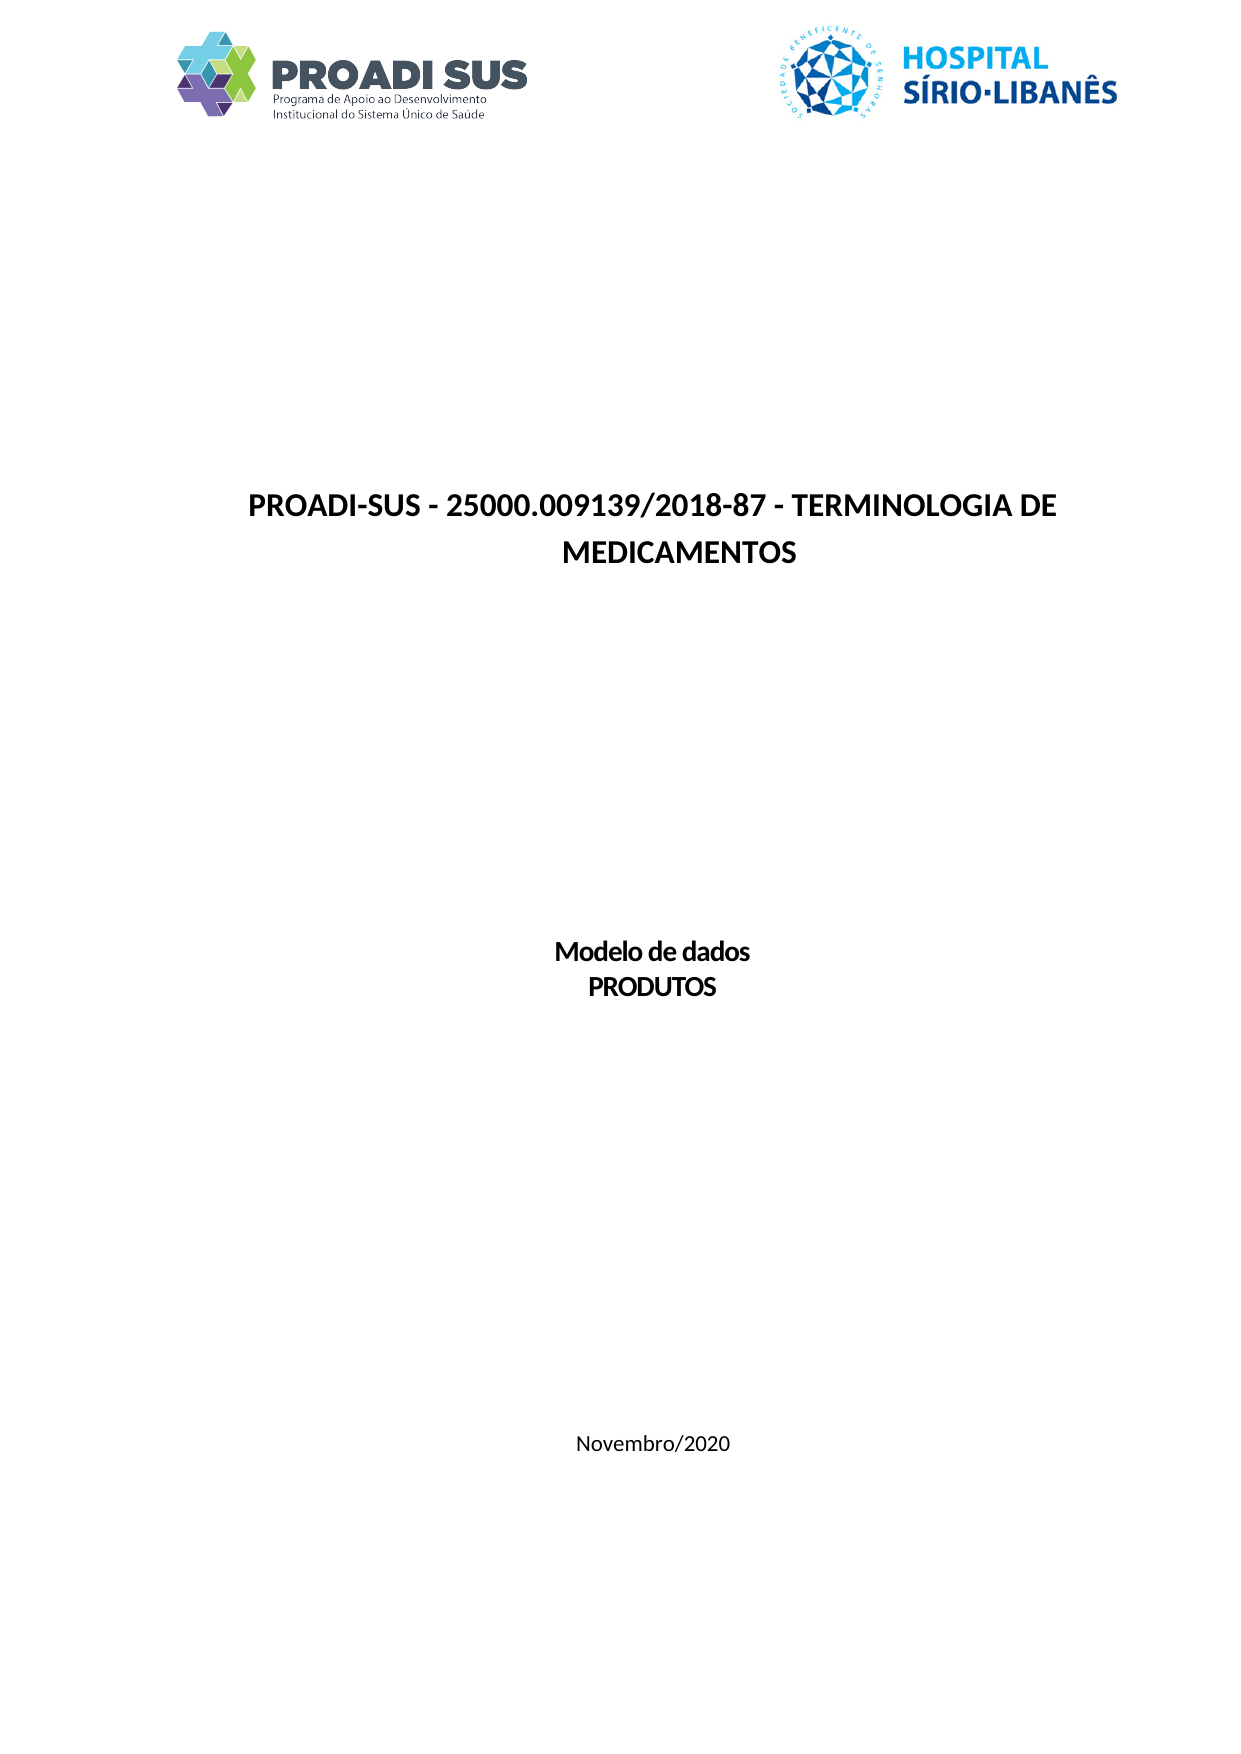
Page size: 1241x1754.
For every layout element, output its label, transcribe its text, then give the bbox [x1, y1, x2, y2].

title Modelo de dados [184, 933, 1122, 968]
picture [771, 21, 1122, 131]
title PRODUTOS [184, 968, 1122, 1004]
text PROADI-SUS - 25000.009139/2018-87 - TERMINOLOGIA DE MEDICAMENTOS [184, 484, 1122, 571]
picture [176, 31, 527, 122]
text Novembro/2020 [184, 1429, 1122, 1457]
